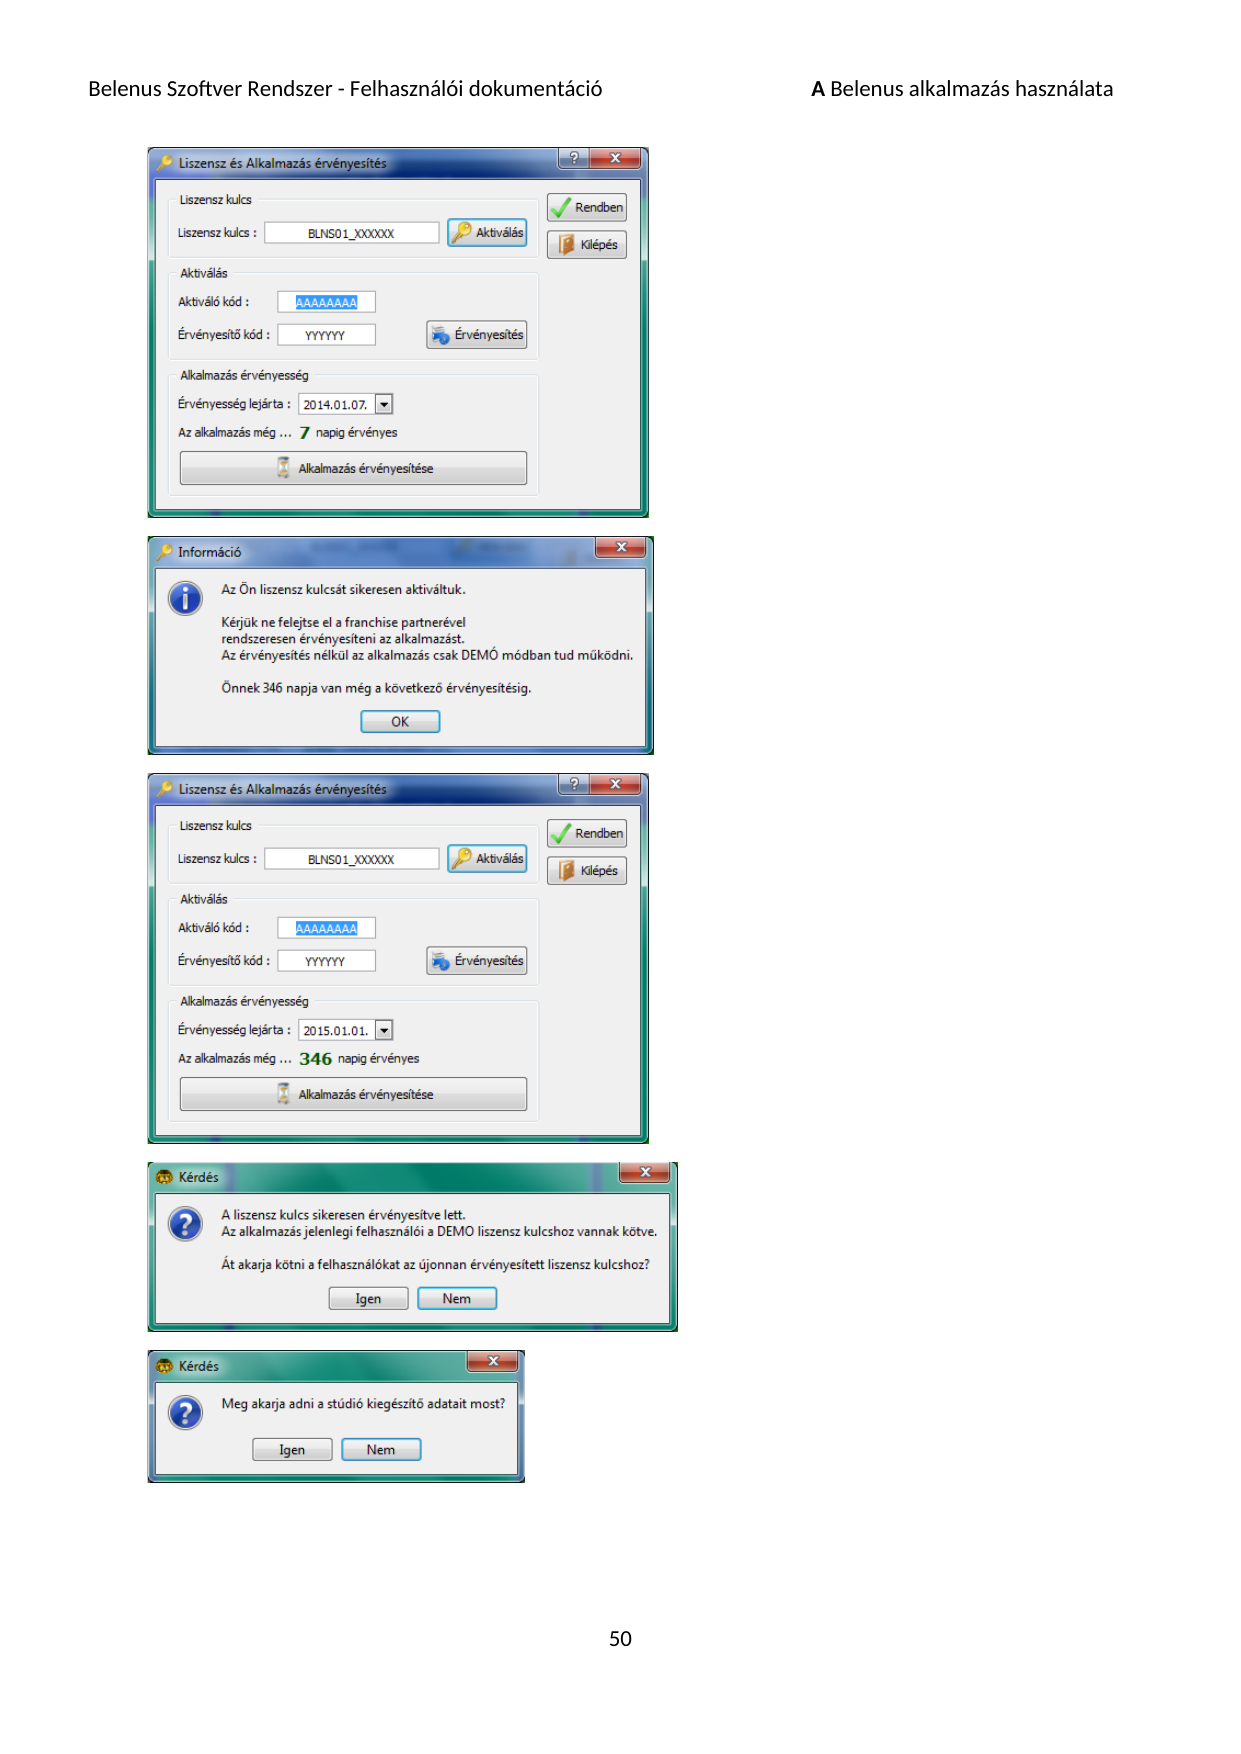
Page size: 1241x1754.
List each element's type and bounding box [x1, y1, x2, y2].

picture [147, 1350, 525, 1483]
picture [147, 1162, 678, 1332]
picture [147, 147, 650, 518]
picture [147, 536, 654, 755]
picture [147, 773, 649, 1144]
